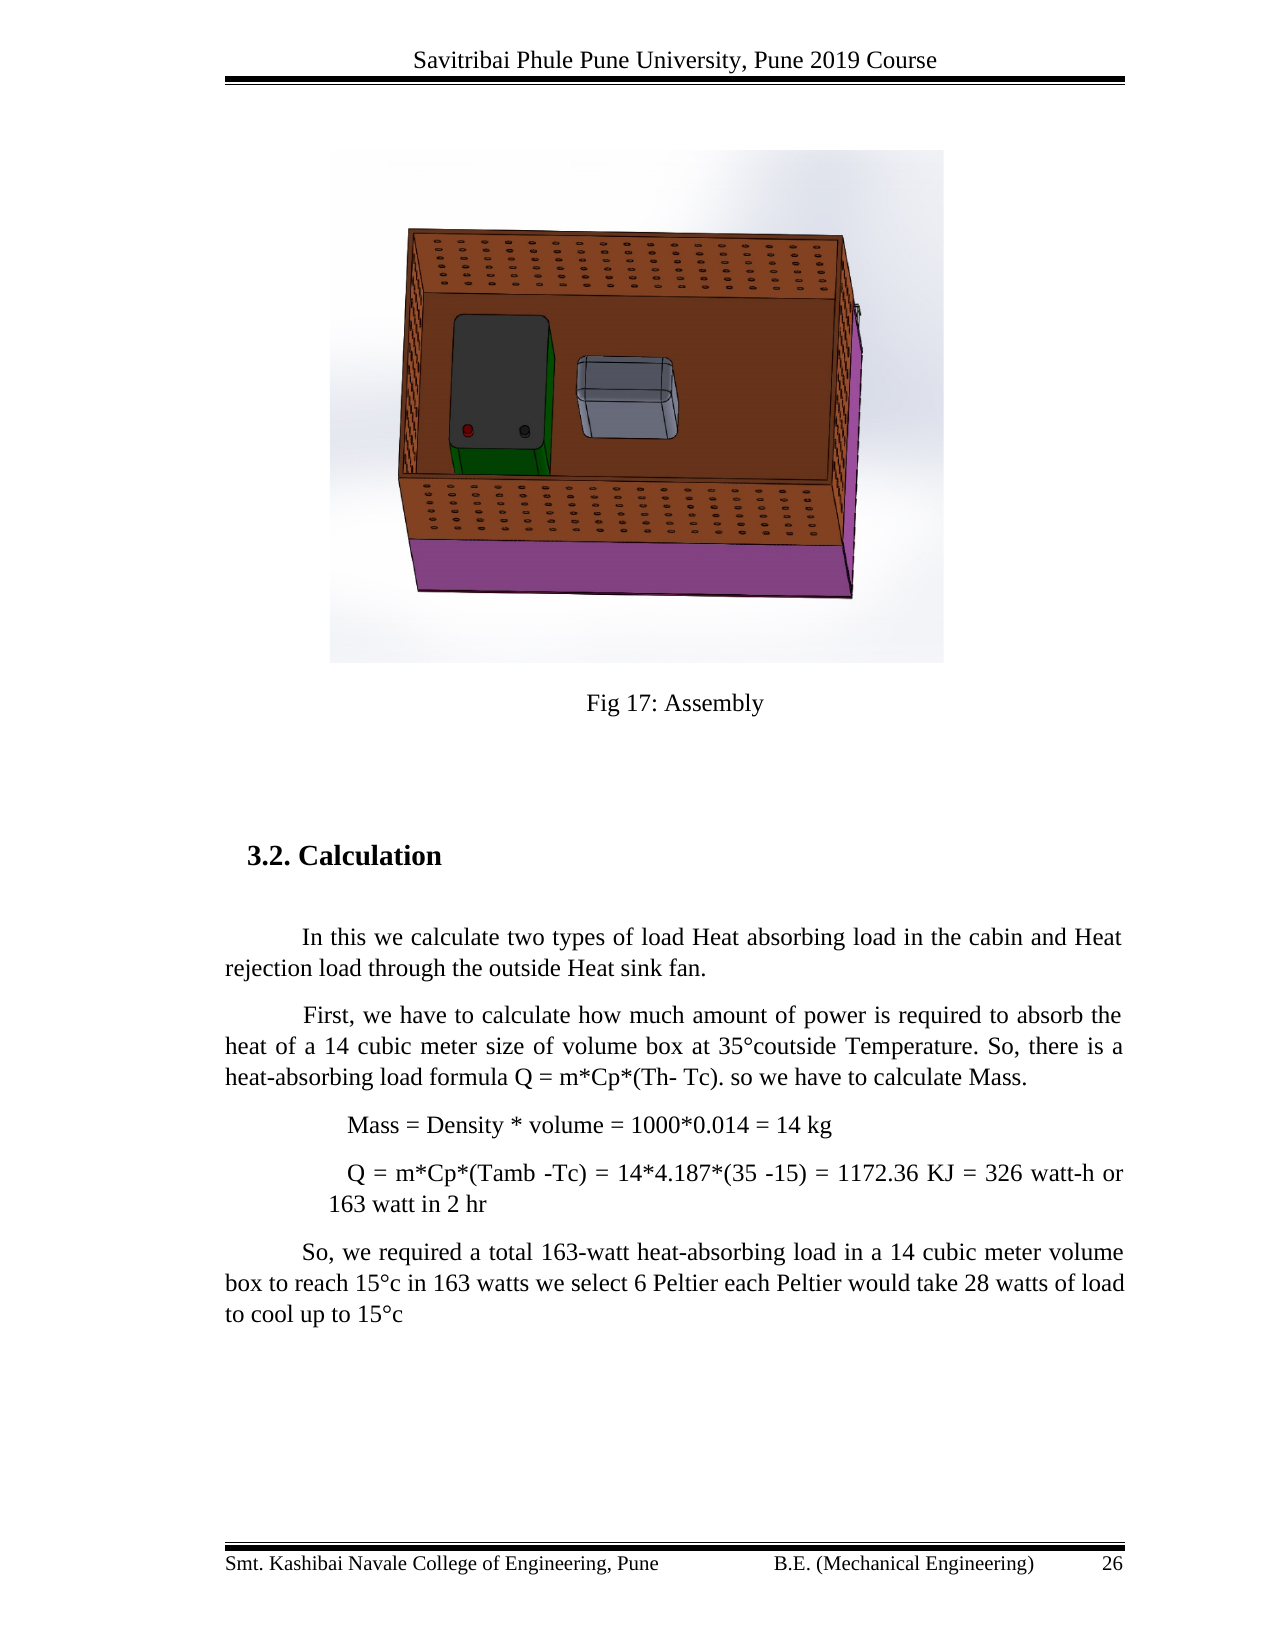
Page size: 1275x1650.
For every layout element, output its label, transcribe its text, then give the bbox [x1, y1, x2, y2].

text Mass = Density * volume = 1000*0.014 = 14 kg [328, 1110, 1125, 1139]
picture [329, 150, 944, 663]
text So, we required a total 163-watt heat-absorbing load in a 14 cubic meter volume box to reach 15°c in 163 watts we select 6 Peltier each Peltier would take 28 watts of load to cool up to 15°c [225, 1237, 1125, 1327]
text In this we calculate two types of load Heat absorbing load in the cabin and Heat rejection load through the outside Heat sink fan. [225, 922, 1125, 981]
subtitle 3.2. Calculation [225, 838, 1125, 871]
text Fig 17: Assembly [225, 688, 1125, 717]
text First, we have to calculate how much amount of power is required to absorb the heat of a 14 cubic meter size of volume box at 35°coutside Temperature. So, there is a heat-absorbing load formula Q = m*Cp*(Th- Tc). so we have to calculate Mass. [225, 1000, 1125, 1091]
text Q = m*Cp*(Tamb -Tc) = 14*4.187*(35 -15) = 1172.36 KJ = 326 watt-h or 163 watt in 2 hr [328, 1158, 1125, 1218]
